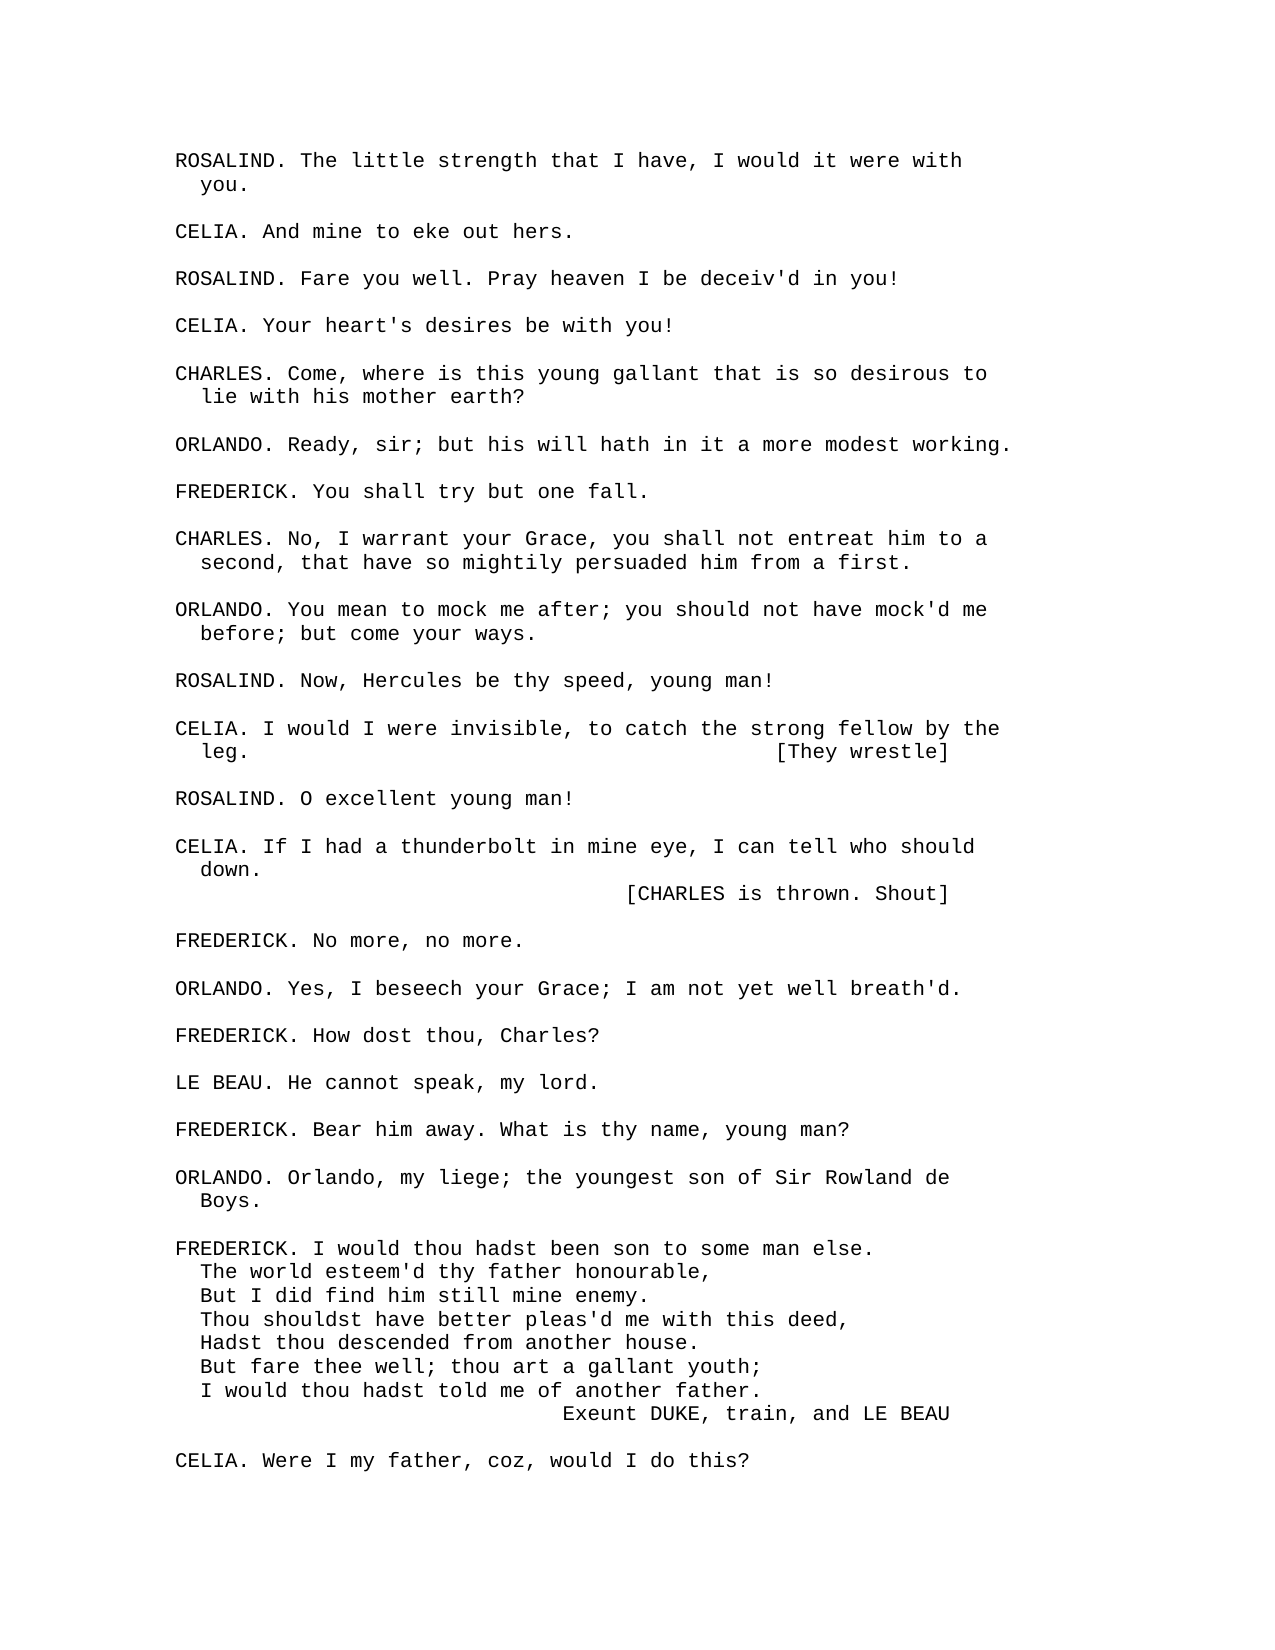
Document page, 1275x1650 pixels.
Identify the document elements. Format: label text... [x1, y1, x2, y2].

text FREDERICK. I would thou hadst been son to some man else. [150, 1238, 1125, 1261]
text CELIA. Your heart's desires be with you! [150, 316, 1125, 339]
text you. [150, 174, 1125, 197]
text CHARLES. No, I warrant your Grace, you shall not entreat him to a [150, 528, 1125, 552]
text ROSALIND. Now, Hercules be thy speed, young man! [150, 670, 1125, 694]
text down. [150, 859, 1125, 883]
text CELIA. I would I were invisible, to catch the strong fellow by the [150, 717, 1125, 741]
text But fare thee well; thou art a gallant youth; [150, 1356, 1125, 1379]
text FREDERICK. No more, no more. [150, 930, 1125, 954]
text ROSALIND. Fare you well. Pray heaven I be deceiv'd in you! [150, 268, 1125, 292]
text ORLANDO. Yes, I beseech your Grace; I am not yet well breath'd. [150, 978, 1125, 1001]
text CELIA. And mine to eke out hers. [150, 221, 1125, 244]
text leg. [They wrestle] [150, 741, 1125, 765]
text CELIA. Were I my father, coz, would I do this? [150, 1451, 1125, 1474]
text second, that have so mightily persuaded him from a first. [150, 552, 1125, 576]
text Exeunt DUKE, train, and LE BEAU [150, 1403, 1125, 1427]
text [CHARLES is thrown. Shout] [150, 883, 1125, 907]
text Thou shouldst have better pleas'd me with this deed, [150, 1309, 1125, 1332]
text CELIA. If I had a thunderbolt in mine eye, I can tell who should [150, 836, 1125, 859]
text FREDERICK. Bear him away. What is thy name, young man? [150, 1119, 1125, 1143]
text ORLANDO. You mean to mock me after; you should not have mock'd me [150, 599, 1125, 623]
text ORLANDO. Orlando, my liege; the youngest son of Sir Rowland de [150, 1167, 1125, 1190]
text ROSALIND. O excellent young man! [150, 788, 1125, 812]
text CHARLES. Come, where is this young gallant that is so desirous to [150, 363, 1125, 386]
text The world esteem'd thy father honourable, [150, 1261, 1125, 1285]
text before; but come your ways. [150, 623, 1125, 647]
text lie with his mother earth? [150, 386, 1125, 410]
text I would thou hadst told me of another father. [150, 1379, 1125, 1403]
text LE BEAU. He cannot speak, my lord. [150, 1072, 1125, 1096]
text FREDERICK. You shall try but one fall. [150, 481, 1125, 505]
text ROSALIND. The little strength that I have, I would it were with [150, 150, 1125, 174]
text Boys. [150, 1190, 1125, 1214]
text FREDERICK. How dost thou, Charles? [150, 1025, 1125, 1048]
text ORLANDO. Ready, sir; but his will hath in it a more modest working. [150, 434, 1125, 457]
text Hadst thou descended from another house. [150, 1332, 1125, 1356]
text But I did find him still mine enemy. [150, 1285, 1125, 1309]
